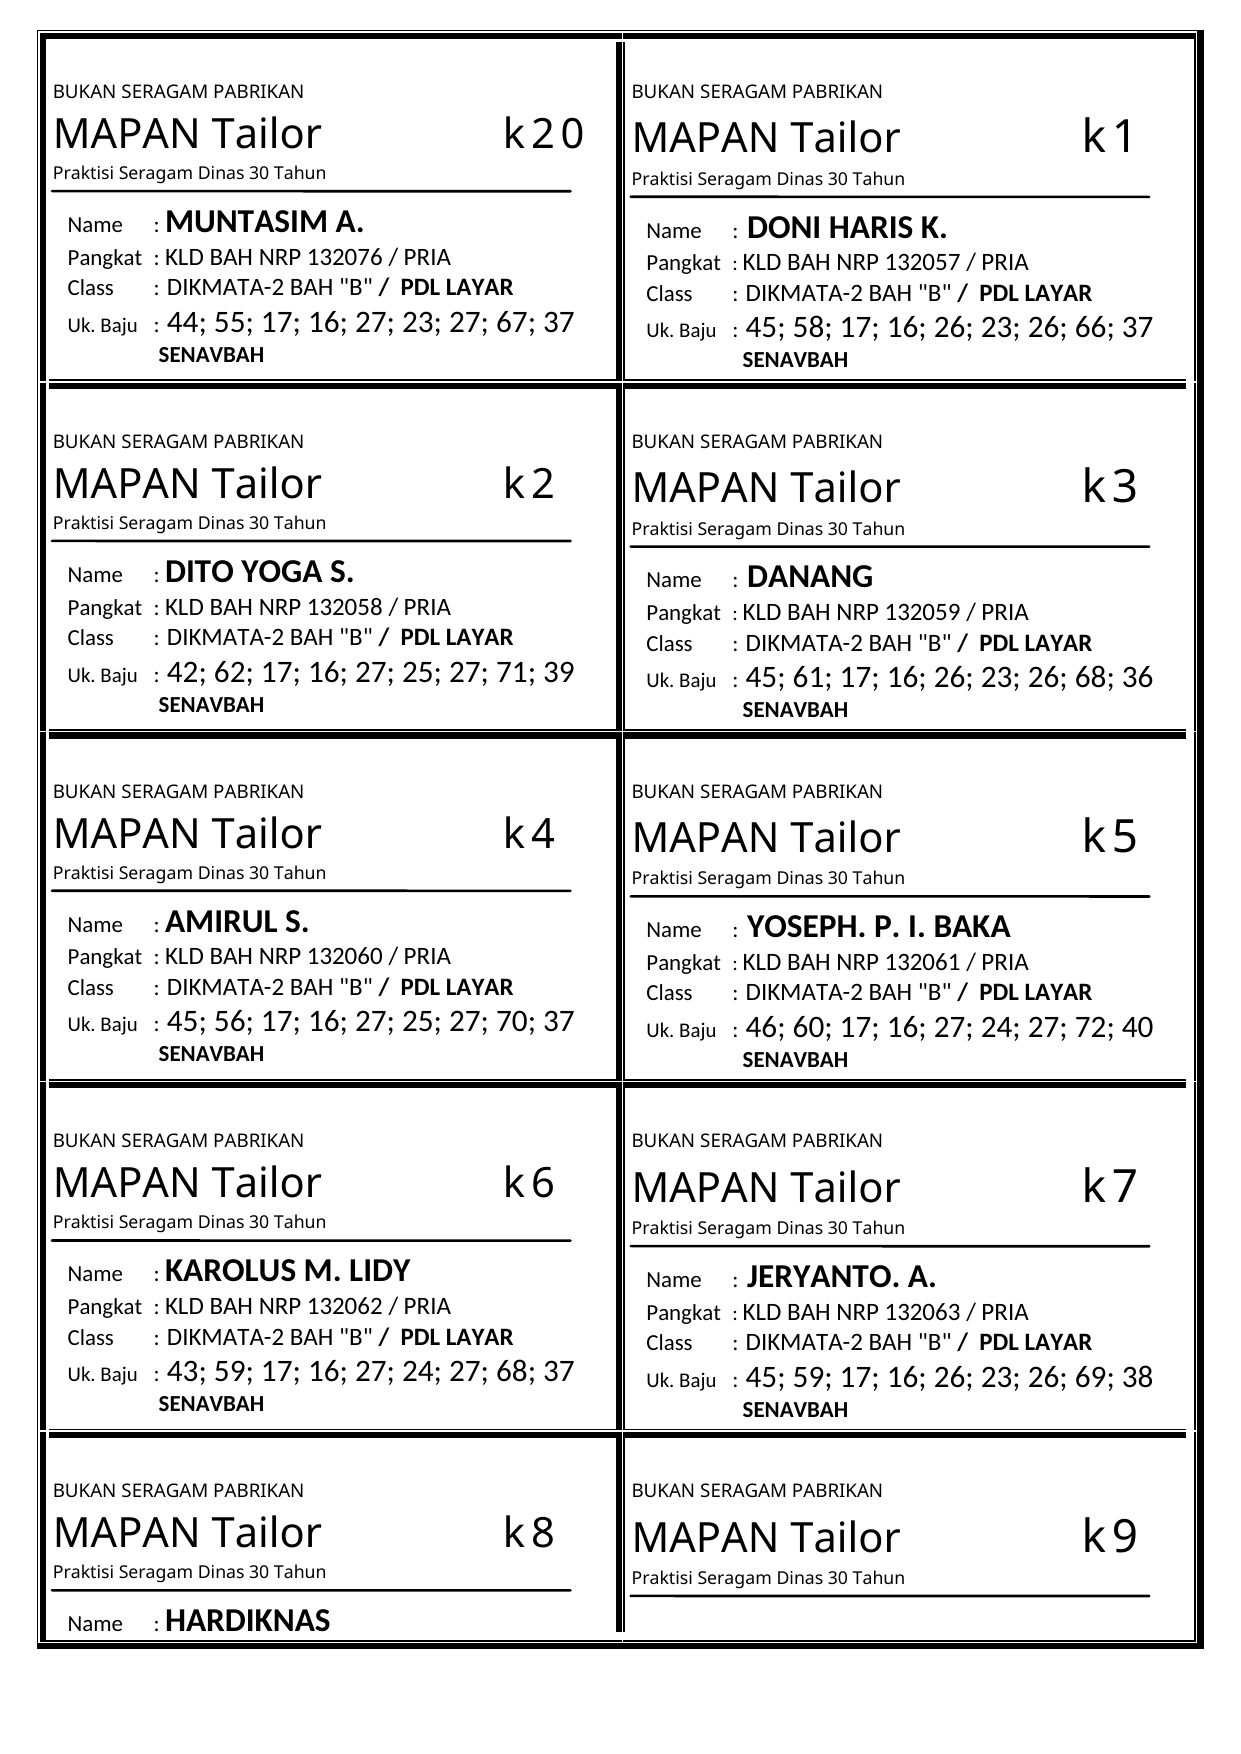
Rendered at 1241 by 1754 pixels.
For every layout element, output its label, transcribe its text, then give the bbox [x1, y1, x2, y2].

table_cell BUKAN SERAGAM PABRIKAN MAPAN Tailor k6 Praktisi Seragam Dinas 30 Tahun Name : KAROLUS M. LIDY Pangkat : KLD BAH NRP 132062 / PRIA Class : DIKMATA-2 BAH "B" / PDL LAYAR Uk. Baju : 43; 59; 17; 16; 27; 24; 27; 68; 37 SENAVBAH [41, 1079, 620, 1429]
table_cell BUKAN SERAGAM PABRIKAN MAPAN Tailor k3 Praktisi Seragam Dinas 30 Tahun Name : DANANG Pangkat : KLD BAH NRP 132059 / PRIA Class : DIKMATA-2 BAH "B" / PDL LAYAR Uk. Baju : 45; 61; 17; 16; 26; 23; 26; 68; 36 SENAVBAH [620, 379, 1197, 729]
table_cell BUKAN SERAGAM PABRIKAN MAPAN Tailor k4 Praktisi Seragam Dinas 30 Tahun Name : AMIRUL S. Pangkat : KLD BAH NRP 132060 / PRIA Class : DIKMATA-2 BAH "B" / PDL LAYAR Uk. Baju : 45; 56; 17; 16; 27; 25; 27; 70; 37 SENAVBAH [41, 729, 620, 1079]
table_header BUKAN SERAGAM PABRIKAN MAPAN Tailor k1 Praktisi Seragam Dinas 30 Tahun Name : DONI HARIS K. Pangkat : KLD BAH NRP 132057 / PRIA Class : DIKMATA-2 BAH "B" / PDL LAYAR Uk. Baju : 45; 58; 17; 16; 26; 23; 26; 66; 37 SENAVBAH [620, 31, 1197, 379]
table_header BUKAN SERAGAM PABRIKAN MAPAN Tailor k20 Praktisi Seragam Dinas 30 Tahun Name : MUNTASIM A. Pangkat : KLD BAH NRP 132076 / PRIA Class : DIKMATA-2 BAH "B" / PDL LAYAR Uk. Baju : 44; 55; 17; 16; 27; 23; 27; 67; 37 SENAVBAH [46, 39, 620, 379]
table_cell BUKAN SERAGAM PABRIKAN MAPAN Tailor k7 Praktisi Seragam Dinas 30 Tahun Name : JERYANTO. A. Pangkat : KLD BAH NRP 132063 / PRIA Class : DIKMATA-2 BAH "B" / PDL LAYAR Uk. Baju : 45; 59; 17; 16; 26; 23; 26; 69; 38 SENAVBAH [620, 1079, 1197, 1429]
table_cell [620, 1429, 1197, 1640]
table_cell BUKAN SERAGAM PABRIKAN MAPAN Tailor k5 Praktisi Seragam Dinas 30 Tahun Name : YOSEPH. P. I. BAKA Pangkat : KLD BAH NRP 132061 / PRIA Class : DIKMATA-2 BAH "B" / PDL LAYAR Uk. Baju : 46; 60; 17; 16; 27; 24; 27; 72; 40 SENAVBAH [620, 729, 1197, 1079]
table_cell BUKAN SERAGAM PABRIKAN MAPAN Tailor k2 Praktisi Seragam Dinas 30 Tahun Name : DITO YOGA S. Pangkat : KLD BAH NRP 132058 / PRIA Class : DIKMATA-2 BAH "B" / PDL LAYAR Uk. Baju : 42; 62; 17; 16; 27; 25; 27; 71; 39 SENAVBAH [41, 379, 620, 729]
